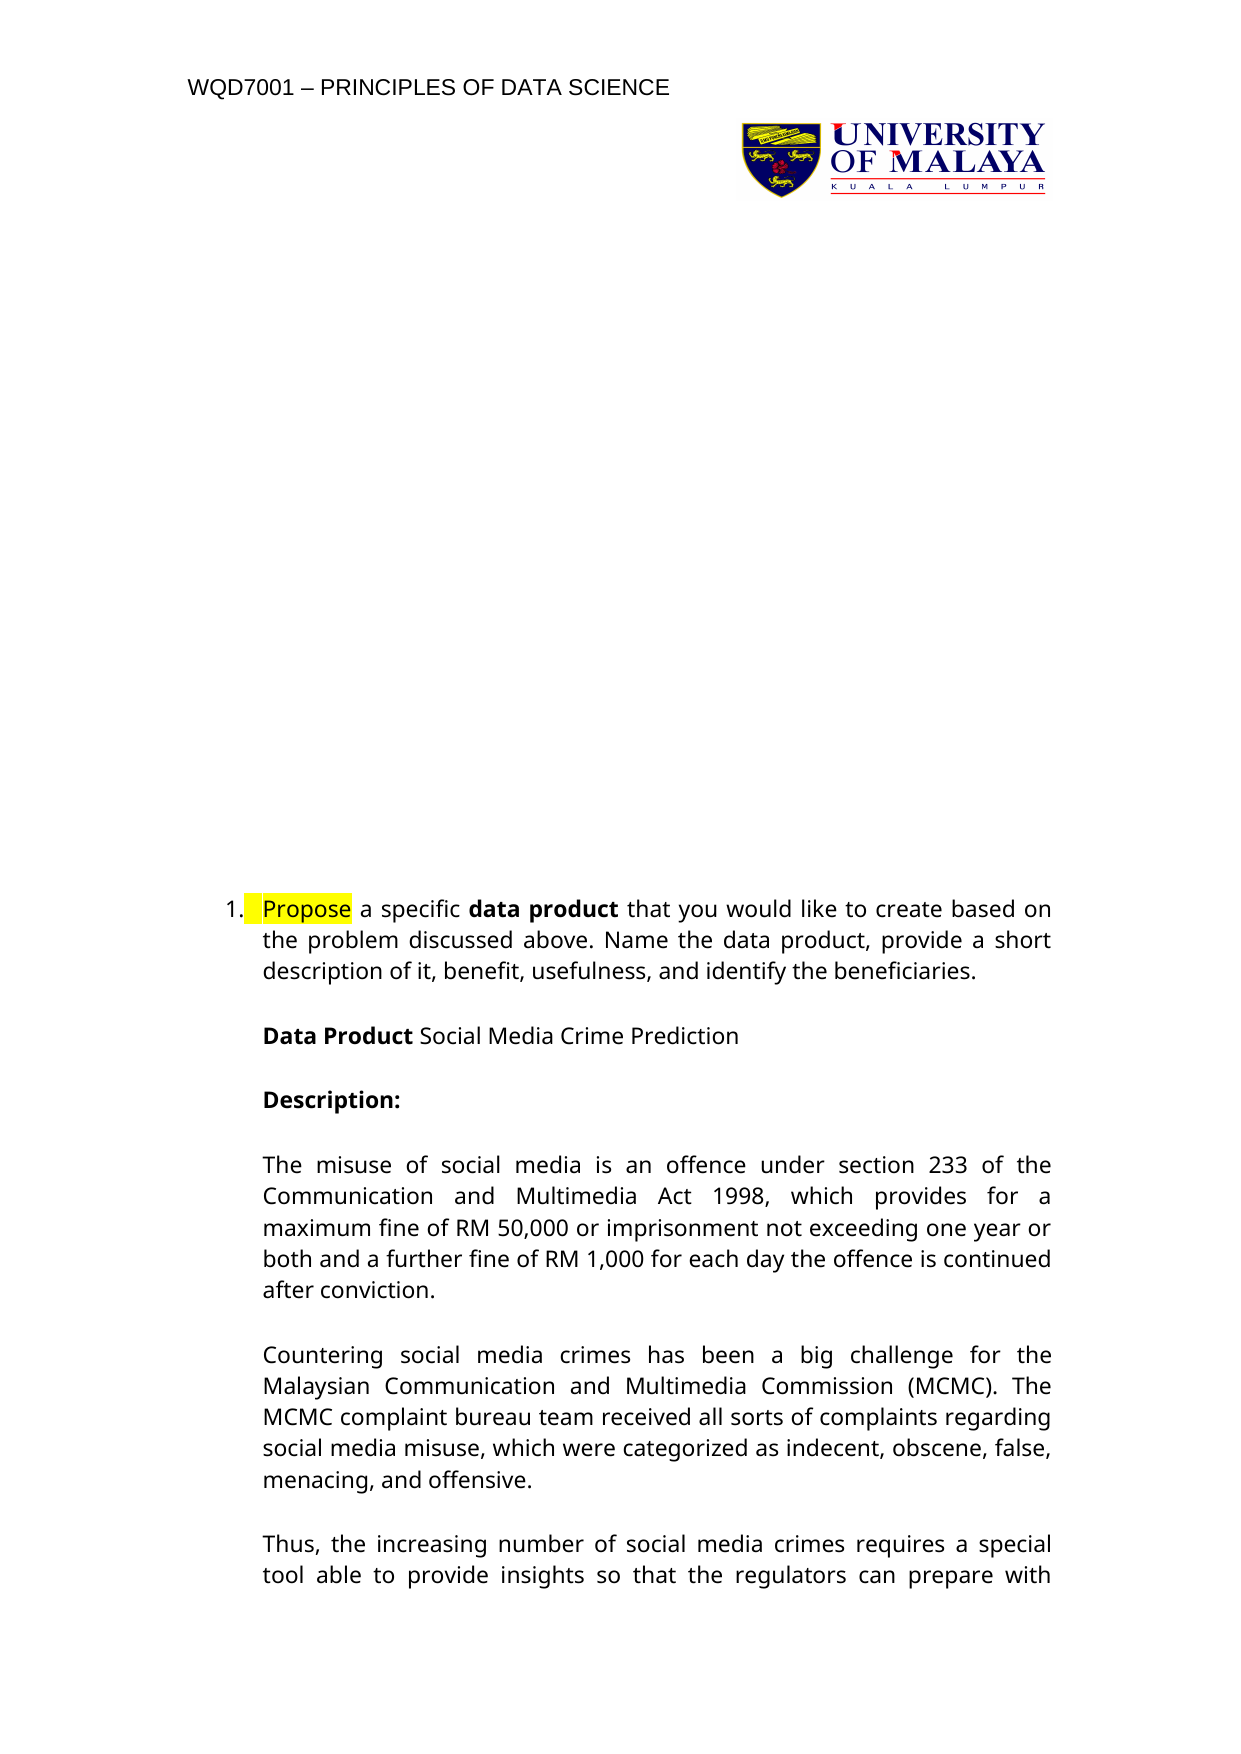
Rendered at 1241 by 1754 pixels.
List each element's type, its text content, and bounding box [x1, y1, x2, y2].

text Countering social media crimes has been a big challenge for the Malaysian Communication and Multimedia Commission (MCMC). The MCMC complaint bureau team received all sorts of complaints regarding social media misuse, which were categorized as indecent, obscene, false, menacing, and offensive. [262, 1339, 1053, 1495]
text Data Product Social Media Crime Prediction [262, 1020, 1053, 1051]
text The misuse of social media is an offence under section 233 of the Communication and Multimedia Act 1998, which provides for a maximum fine of RM 50,000 or imprisonment not exceeding one year or both and a further fine of RM 1,000 for each day the offence is continued after conviction. [262, 1149, 1053, 1305]
text Description: [262, 1084, 1053, 1116]
picture [735, 118, 1053, 201]
list Propose a specific data product that you would like to create based on the problem discussed above. Name the data product, provide a short description of it, benefit, usefulness, and identify the beneficiaries. [225, 893, 1053, 987]
